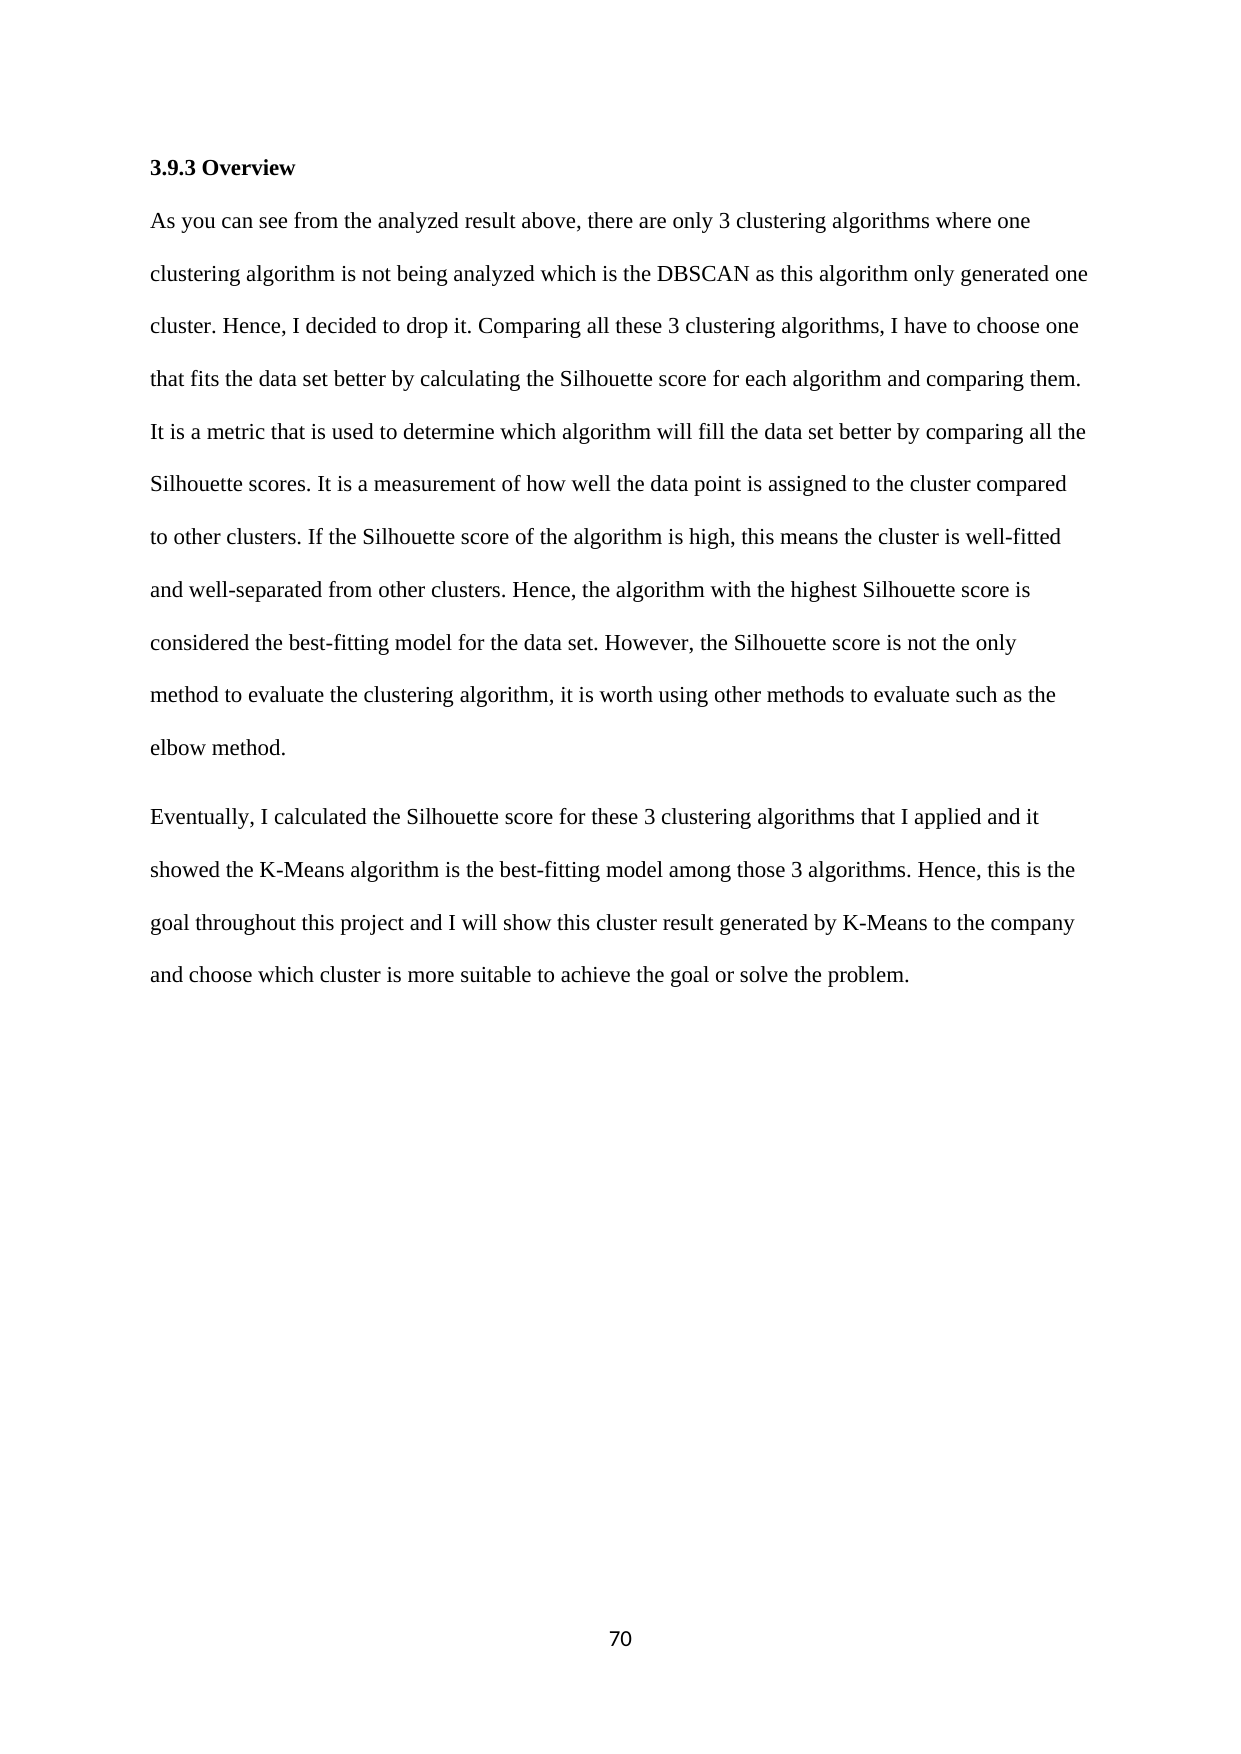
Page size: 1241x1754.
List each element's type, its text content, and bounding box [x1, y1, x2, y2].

subtitle 3.9.3 Overview [150, 154, 1090, 181]
text Eventually, I calculated the Silhouette score for these 3 clustering algorithms that I applied and it showed the K-Means algorithm is the best-fitting model among those 3 algorithms. Hence, this is the goal throughout this project and I will show this cluster result generated by K-Means to the company and choose which cluster is more suitable to achieve the goal or solve the problem. [150, 803, 1090, 988]
text As you can see from the analyzed result above, there are only 3 clustering algorithms where one clustering algorithm is not being analyzed which is the DBSCAN as this algorithm only generated one cluster. Hence, I decided to drop it. Comparing all these 3 clustering algorithms, I have to choose one that fits the data set better by calculating the Silhouette score for each algorithm and comparing them. It is a metric that is used to determine which algorithm will fill the data set better by comparing all the Silhouette scores. It is a measurement of how well the data point is assigned to the cluster compared to other clusters. If the Silhouette score of the algorithm is high, this means the cluster is well-fitted and well-separated from other clusters. Hence, the algorithm with the highest Silhouette score is considered the best-fitting model for the data set. However, the Silhouette score is not the only method to evaluate the clustering algorithm, it is worth using other methods to evaluate such as the elbow method. [150, 207, 1090, 760]
